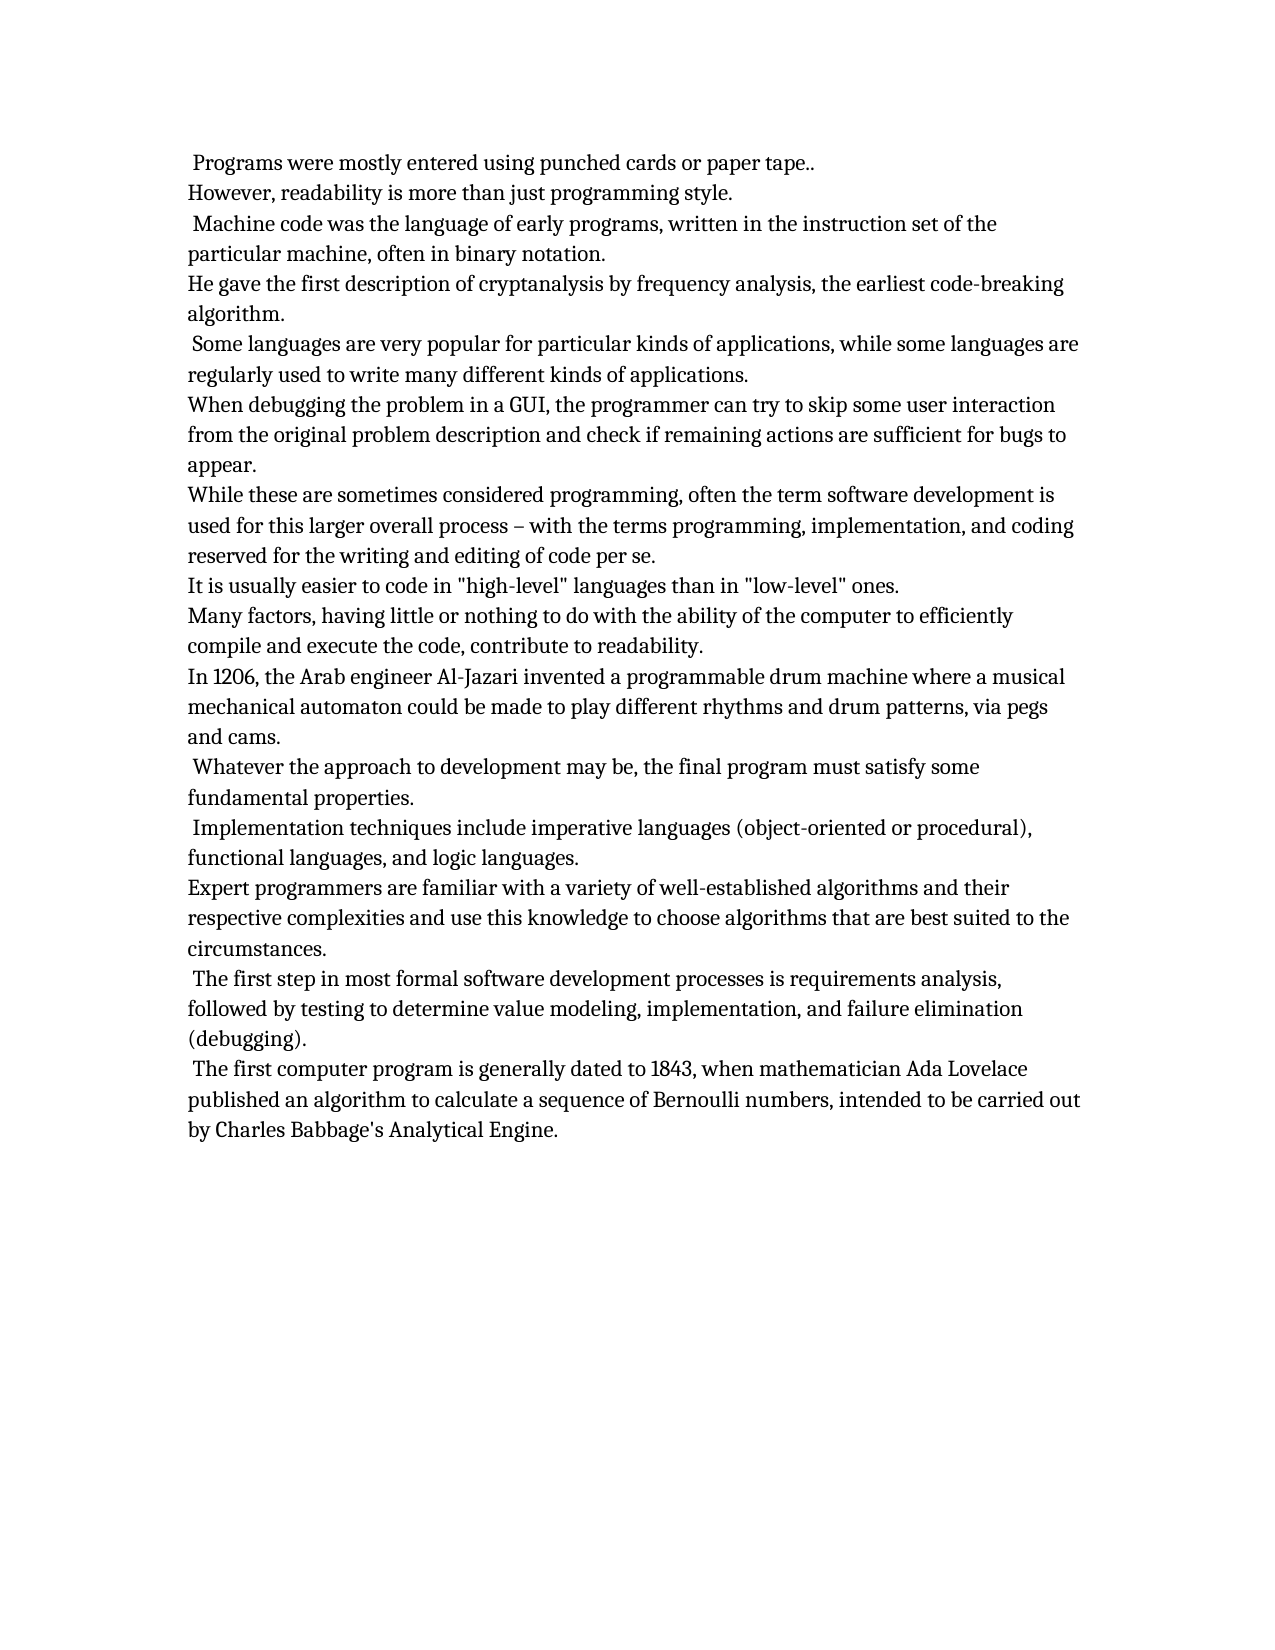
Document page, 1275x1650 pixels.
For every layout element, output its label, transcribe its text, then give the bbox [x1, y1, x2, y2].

text Programs were mostly entered using punched cards or paper tape.. However, readability is more than just programming style. Machine code was the language of early programs, written in the instruction set of the particular machine, often in binary notation. He gave the first description of cryptanalysis by frequency analysis, the earliest code-breaking algorithm. Some languages are very popular for particular kinds of applications, while some languages are regularly used to write many different kinds of applications. When debugging the problem in a GUI, the programmer can try to skip some user interaction from the original problem description and check if remaining actions are sufficient for bugs to appear. While these are sometimes considered programming, often the term software development is used for this larger overall process – with the terms programming, implementation, and coding reserved for the writing and editing of code per se. It is usually easier to code in "high-level" languages than in "low-level" ones. Many factors, having little or nothing to do with the ability of the computer to efficiently compile and execute the code, contribute to readability. In 1206, the Arab engineer Al-Jazari invented a programmable drum machine where a musical mechanical automaton could be made to play different rhythms and drum patterns, via pegs and cams. Whatever the approach to development may be, the final program must satisfy some fundamental properties. Implementation techniques include imperative languages (object-oriented or procedural), functional languages, and logic languages. Expert programmers are familiar with a variety of well-established algorithms and their respective complexities and use this knowledge to choose algorithms that are best suited to the circumstances. The first step in most formal software development processes is requirements analysis, followed by testing to determine value modeling, implementation, and failure elimination (debugging). The first computer program is generally dated to 1843, when mathematician Ada Lovelace published an algorithm to calculate a sequence of Bernoulli numbers, intended to be carried out by Charles Babbage's Analytical Engine. [187, 150, 1087, 1143]
